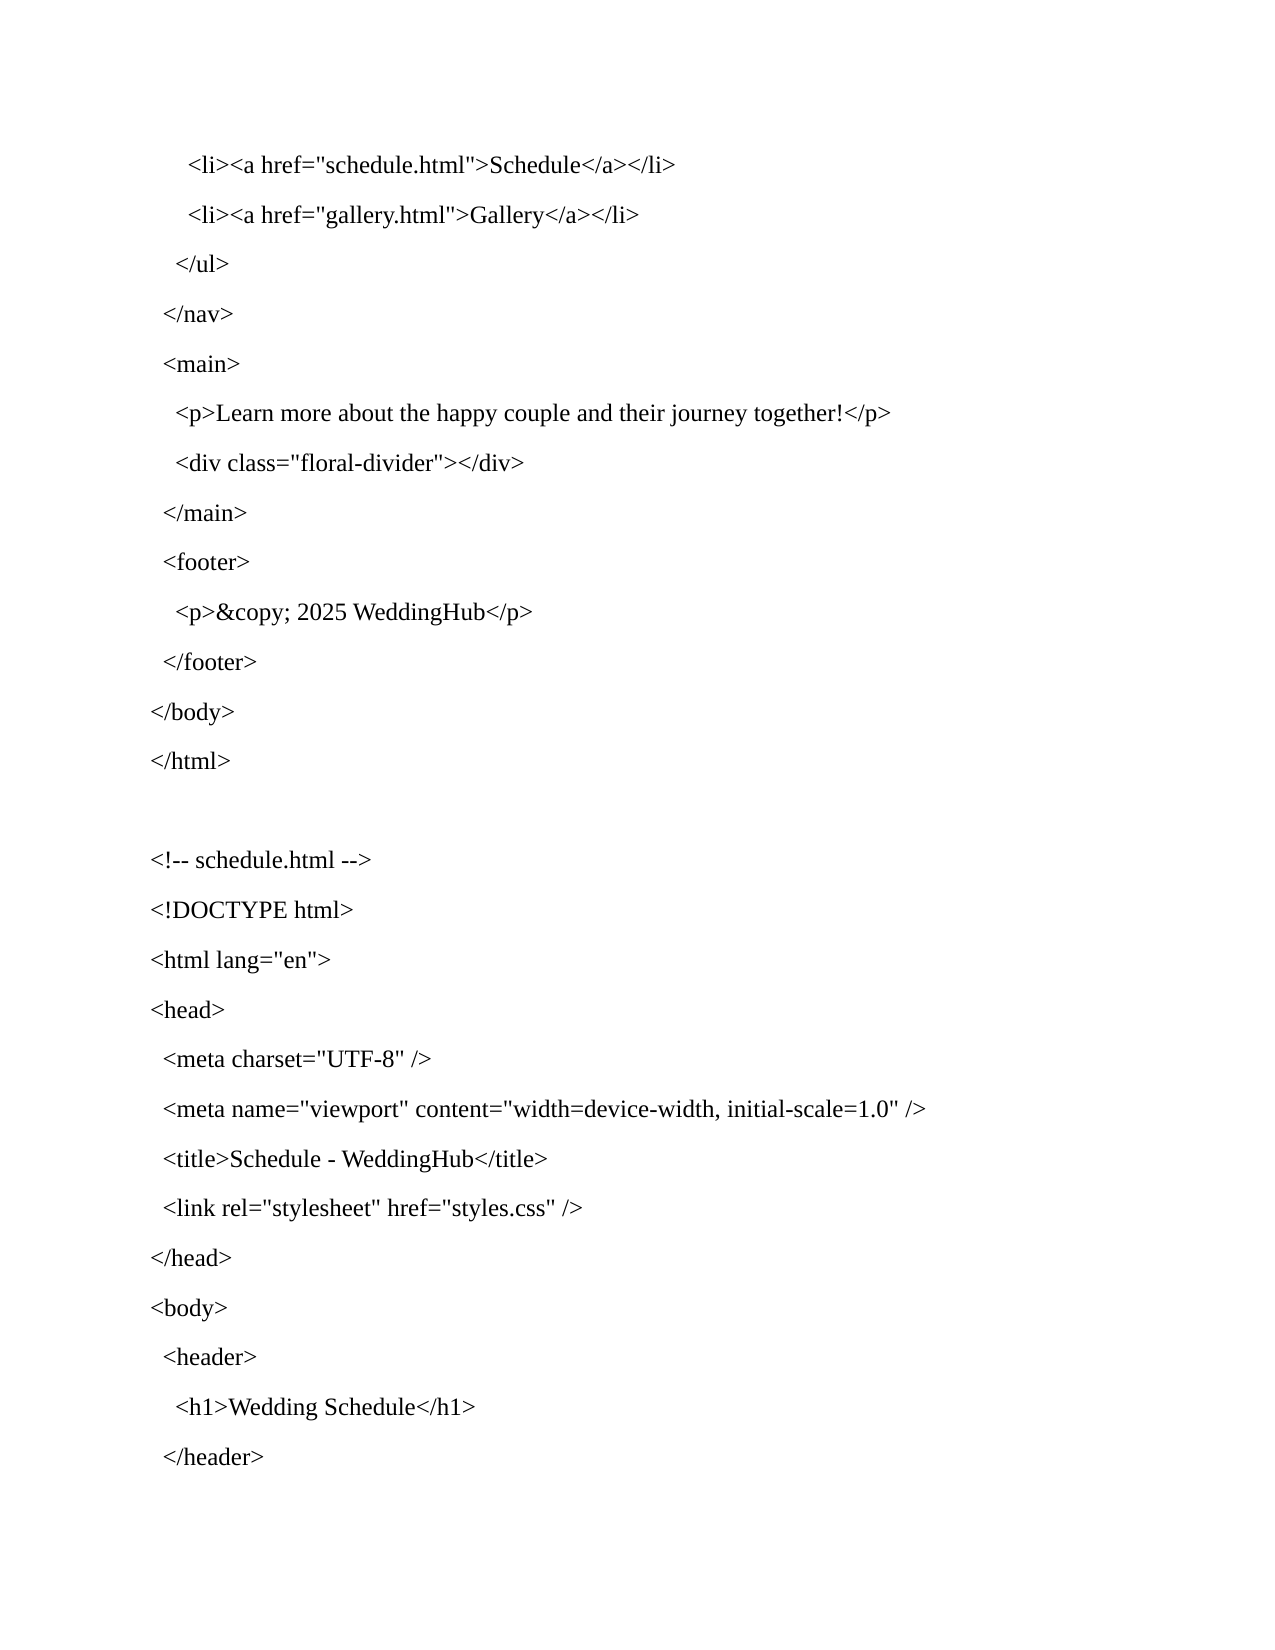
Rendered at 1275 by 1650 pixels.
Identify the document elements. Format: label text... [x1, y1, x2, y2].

text <body> [150, 1293, 1125, 1322]
text <p>Learn more about the happy couple and their journey together!</p> [150, 398, 1125, 427]
text <link rel="stylesheet" href="styles.css" /> [150, 1193, 1125, 1222]
text <p>&copy; 2025 WeddingHub</p> [150, 597, 1125, 626]
text <!-- schedule.html --> [150, 846, 1125, 874]
text </ul> [150, 249, 1125, 278]
text <title>Schedule - WeddingHub</title> [150, 1144, 1125, 1172]
text <meta charset="UTF-8" /> [150, 1044, 1125, 1073]
text </head> [150, 1243, 1125, 1272]
text <html lang="en"> [150, 945, 1125, 974]
text </nav> [150, 299, 1125, 328]
text <li><a href="gallery.html">Gallery</a></li> [150, 200, 1125, 228]
text <!DOCTYPE html> [150, 895, 1125, 924]
text <li><a href="schedule.html">Schedule</a></li> [150, 150, 1125, 179]
text <h1>Wedding Schedule</h1> [150, 1392, 1125, 1421]
text </body> [150, 697, 1125, 725]
text <main> [150, 349, 1125, 377]
text <div class="floral-divider"></div> [150, 448, 1125, 477]
text </html> [150, 746, 1125, 775]
text <footer> [150, 547, 1125, 576]
text <meta name="viewport" content="width=device-width, initial-scale=1.0" /> [150, 1094, 1125, 1123]
text </footer> [150, 647, 1125, 676]
text </main> [150, 498, 1125, 527]
text <head> [150, 995, 1125, 1023]
text <header> [150, 1342, 1125, 1371]
text </header> [150, 1442, 1125, 1471]
